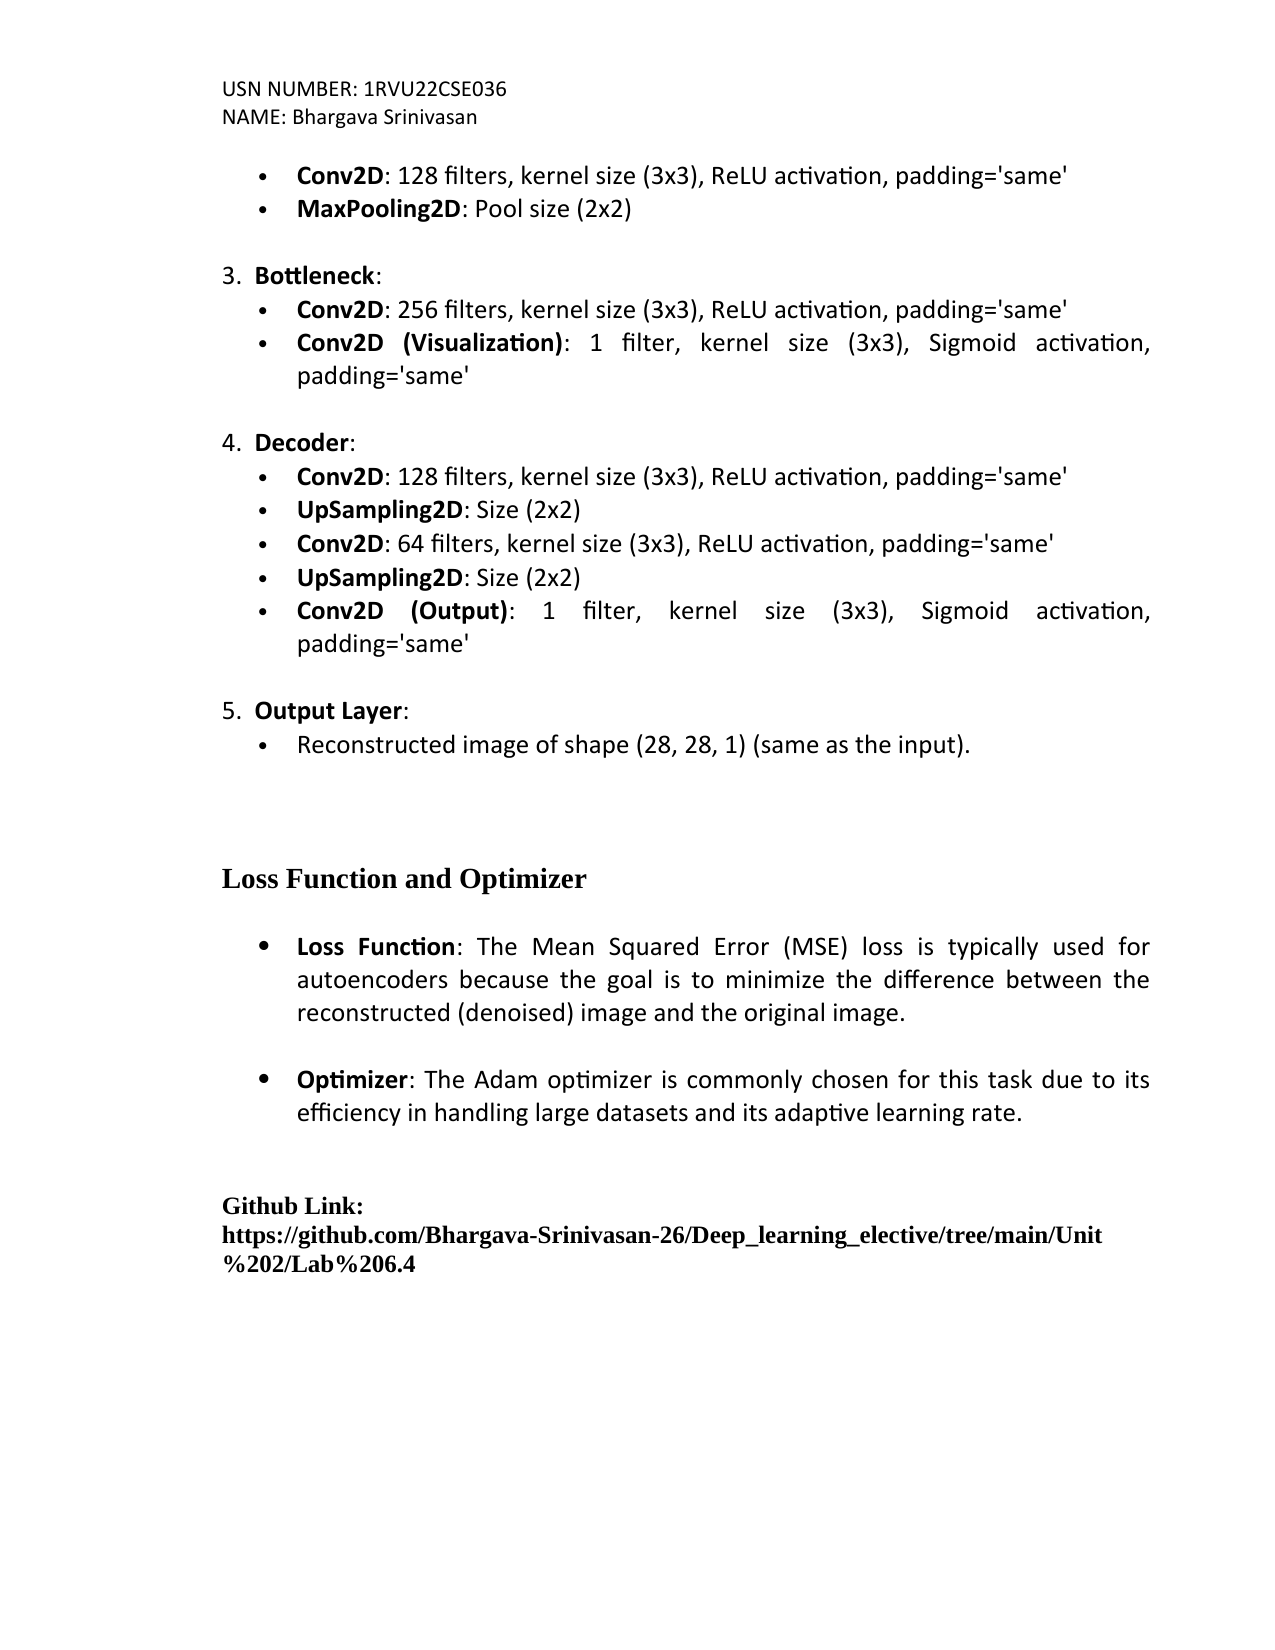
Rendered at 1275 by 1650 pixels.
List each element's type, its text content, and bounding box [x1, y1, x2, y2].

list Conv2D (Output): 1 filter, kernel size (3x3), Sigmoid activation, padding='same' [259, 593, 1152, 659]
list UpSampling2D: Size (2x2) [259, 560, 1152, 593]
text https://github.com/Bhargava-Srinivasan-26/Deep_learning_elective/tree/main/Unit%202/Lab%206.4 [222, 1221, 1152, 1278]
list Conv2D (Visualization): 1 filter, kernel size (3x3), Sigmoid activation, padding='same' [259, 326, 1152, 392]
list MaxPooling2D: Pool size (2x2) [259, 191, 1152, 224]
text 3. Bottleneck: [222, 258, 1152, 291]
text Github Link: [222, 1191, 1152, 1220]
list Optimizer: The Adam optimizer is commonly chosen for this task due to its efficiency in handling large datasets and its adaptive learning rate. [259, 1062, 1152, 1128]
text 4. Decoder: [222, 426, 1152, 459]
text 5. Output Layer: [222, 693, 1152, 726]
list Conv2D: 128 filters, kernel size (3x3), ReLU activation, padding='same' [259, 158, 1152, 191]
text Loss Function and Optimizer [222, 861, 1152, 895]
list UpSampling2D: Size (2x2) [259, 493, 1152, 526]
list Conv2D: 64 filters, kernel size (3x3), ReLU activation, padding='same' [259, 526, 1152, 559]
list Conv2D: 256 filters, kernel size (3x3), ReLU activation, padding='same' [259, 292, 1152, 325]
list Loss Function: The Mean Squared Error (MSE) loss is typically used for autoencoders because the goal is to minimize the difference between the reconstructed (denoised) image and the original image. [259, 929, 1152, 1028]
list Conv2D: 128 filters, kernel size (3x3), ReLU activation, padding='same' [259, 459, 1152, 492]
list Reconstructed image of shape (28, 28, 1) (same as the input). [259, 727, 1152, 760]
